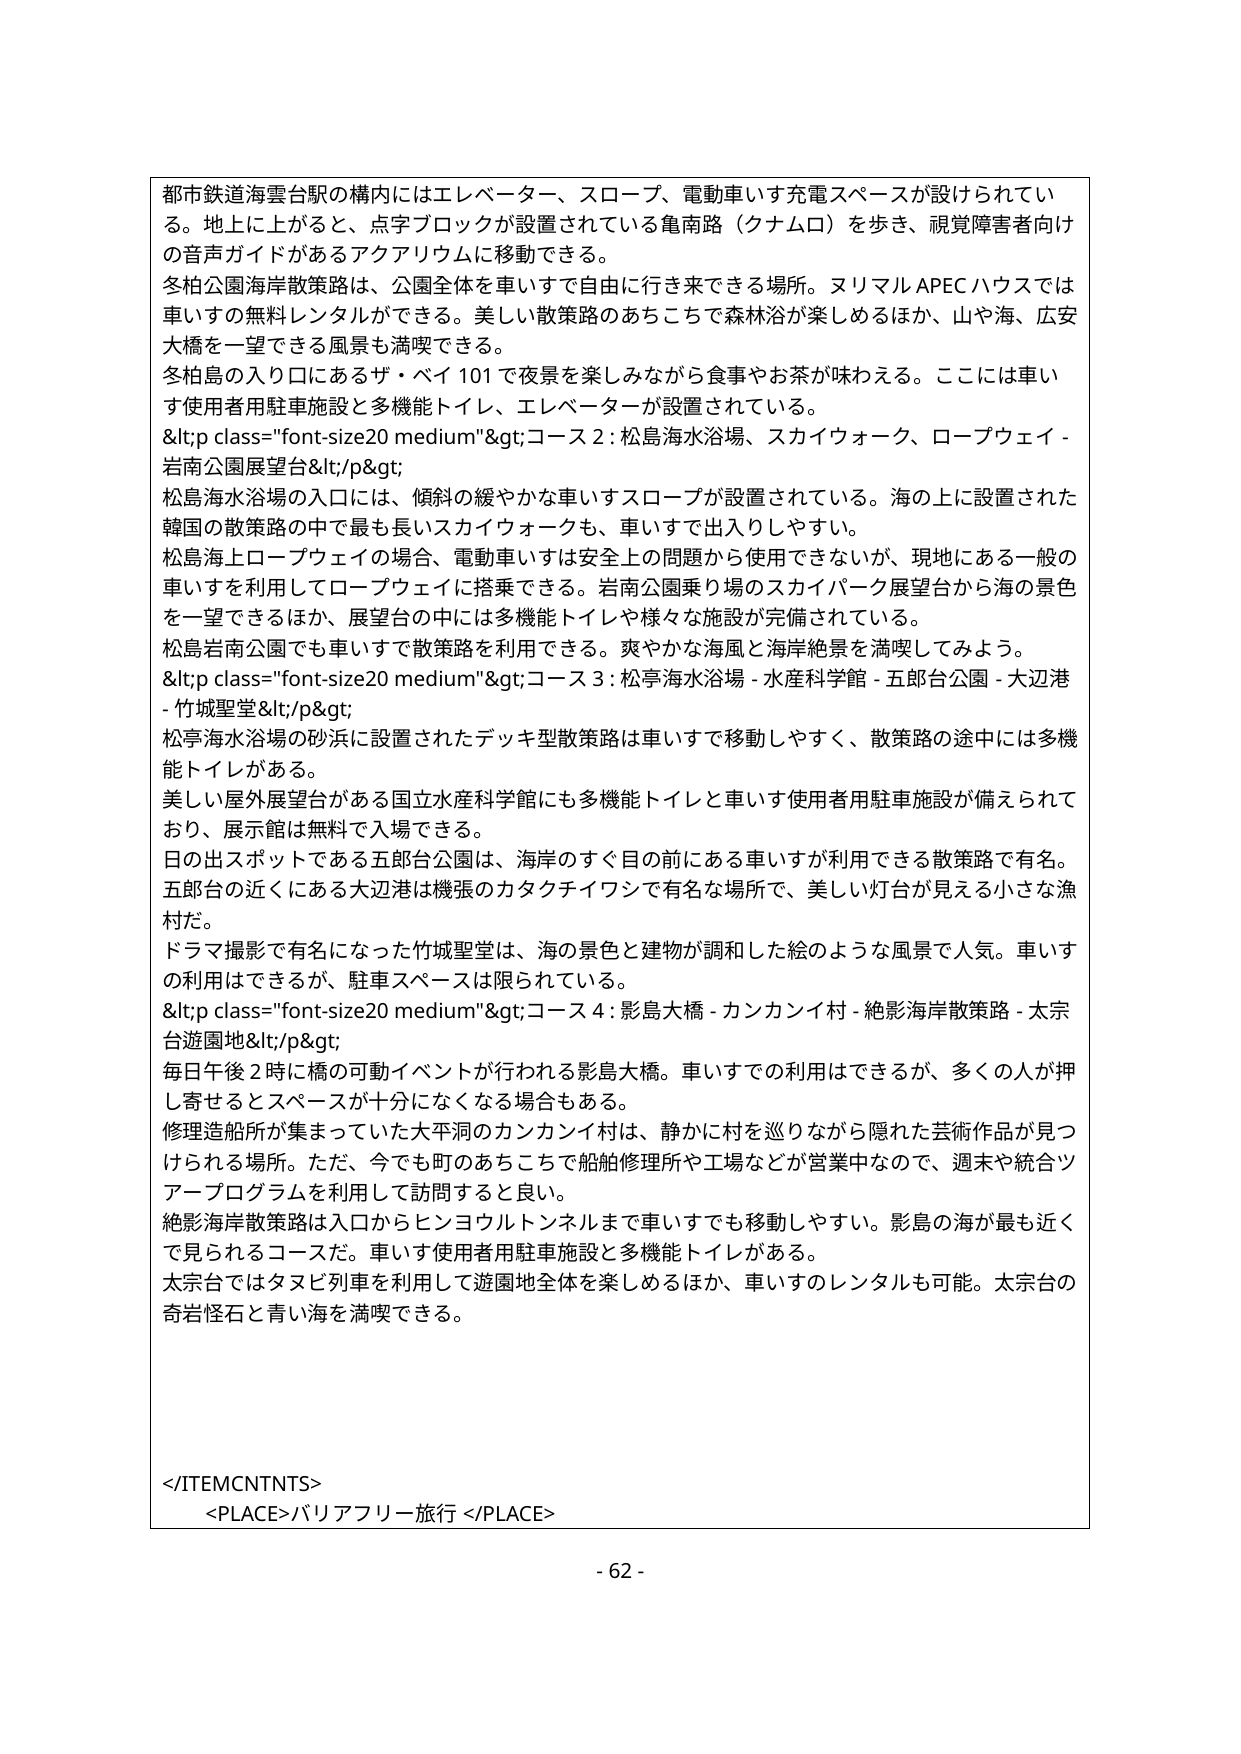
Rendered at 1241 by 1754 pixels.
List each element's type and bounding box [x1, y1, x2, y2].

table_cell [151, 178, 1089, 1528]
